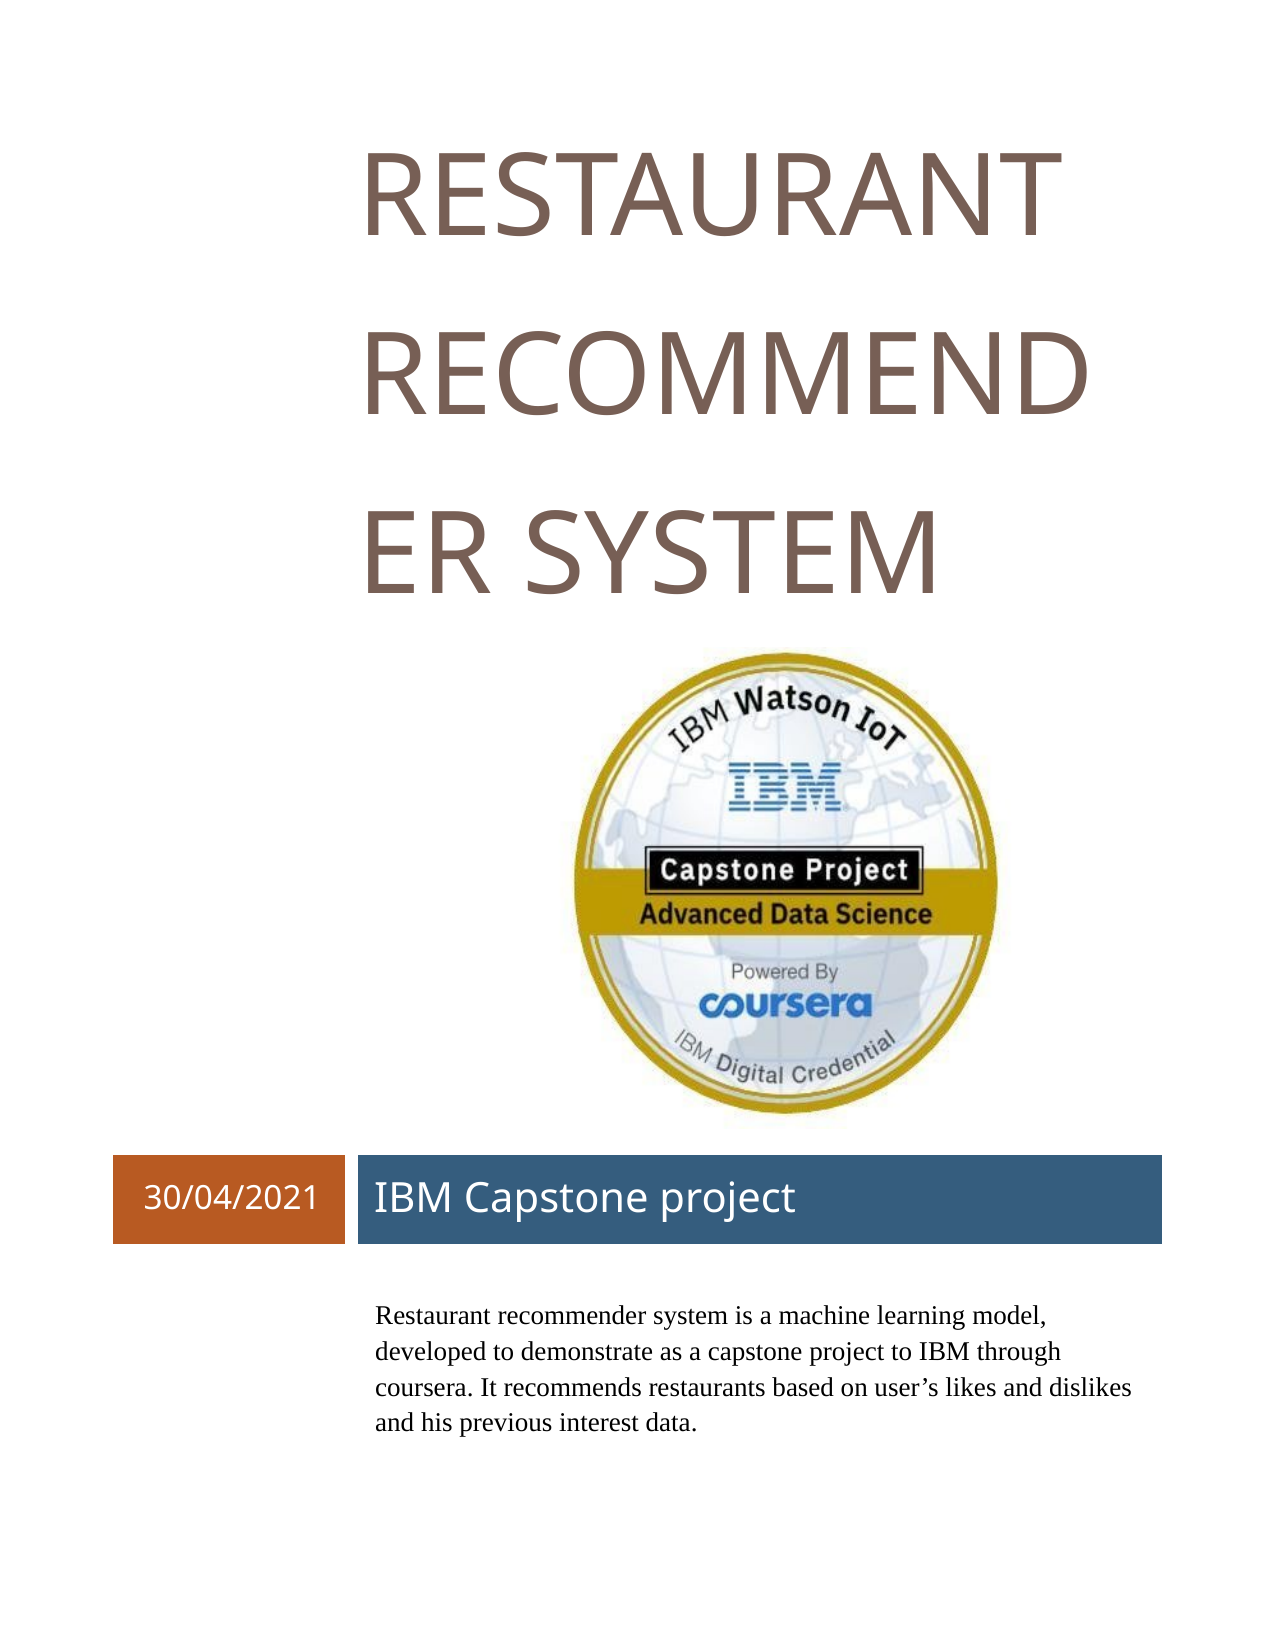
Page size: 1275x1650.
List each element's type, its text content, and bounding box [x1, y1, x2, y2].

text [375, 1299, 1162, 1438]
table_header 30/04/2021 [113, 1155, 345, 1244]
picture [357, 647, 1163, 1129]
table_header [358, 1155, 1162, 1244]
table_cell [113, 647, 1162, 1148]
table_header [113, 113, 1162, 647]
